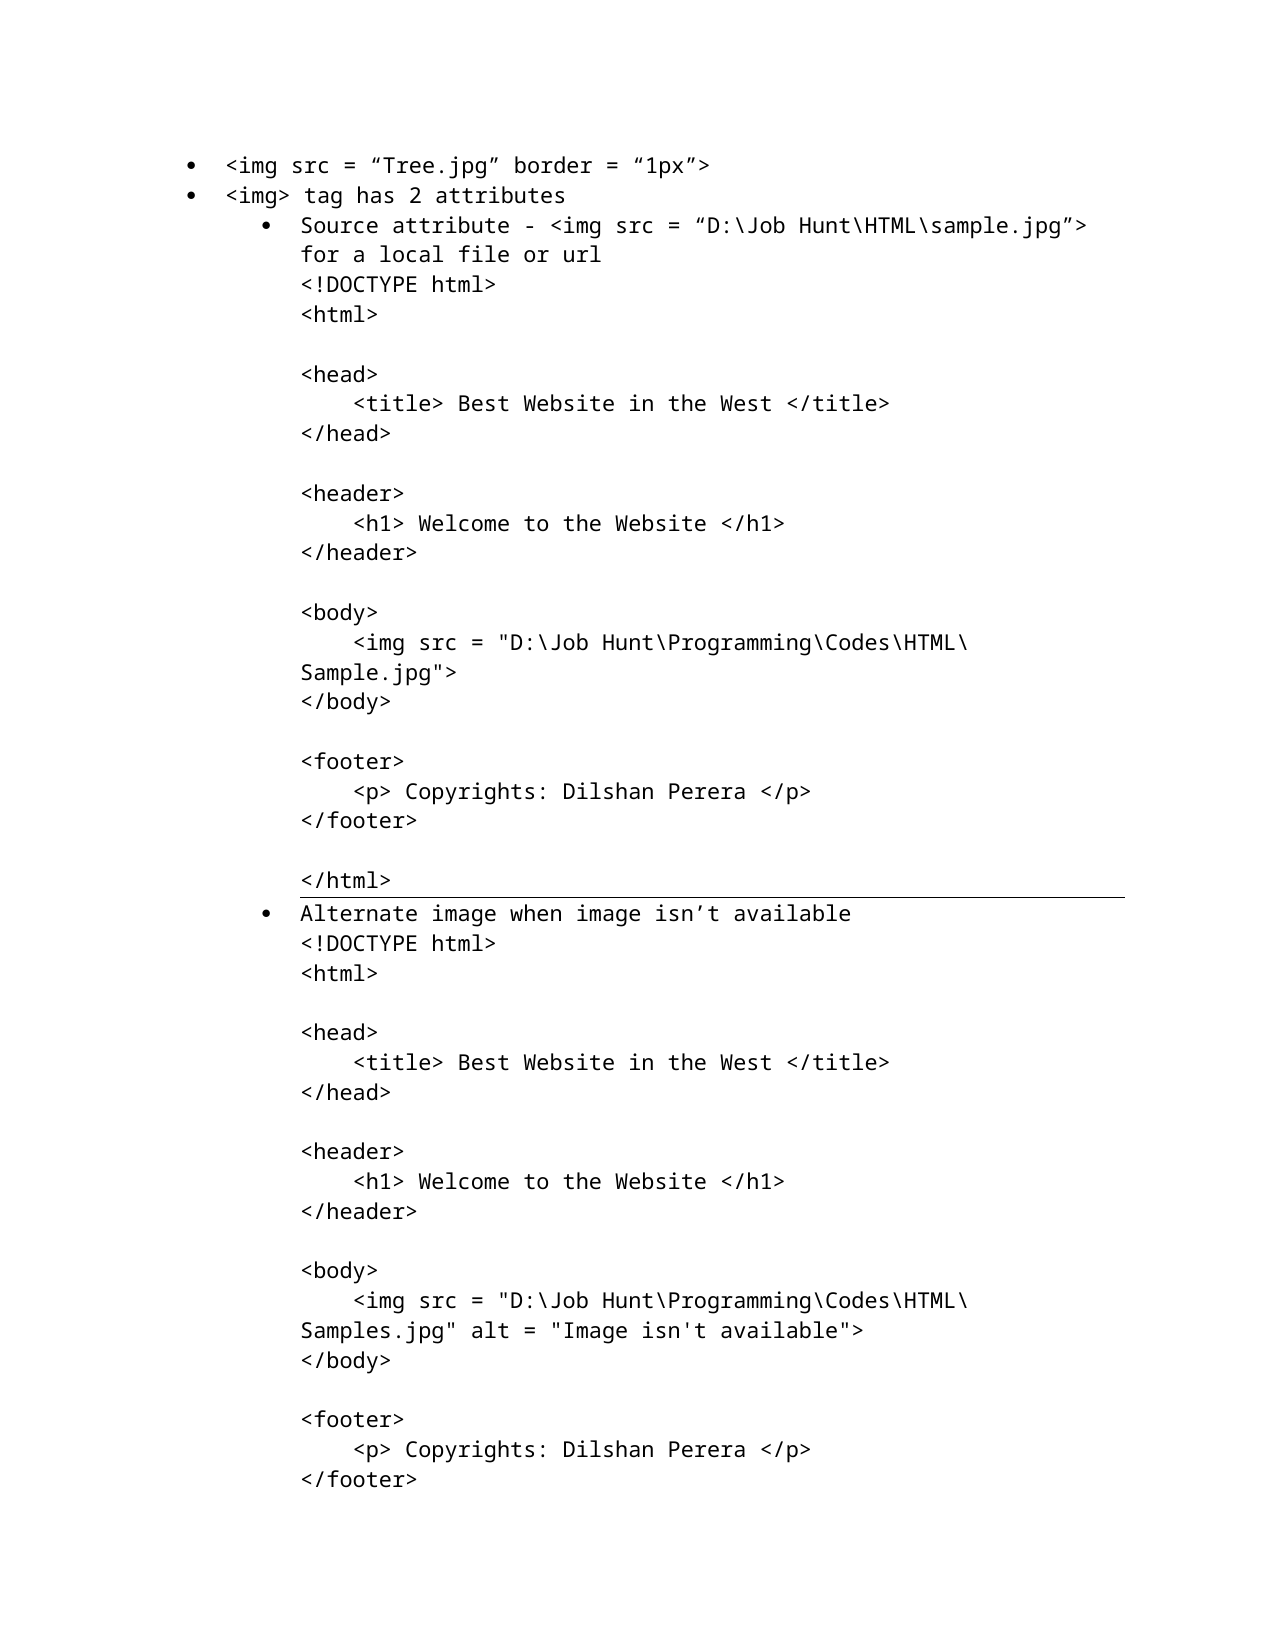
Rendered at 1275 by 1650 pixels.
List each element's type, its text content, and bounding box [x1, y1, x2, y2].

text </body> [300, 686, 1125, 716]
list Source attribute - <img src = “D:\Job Hunt\HTML\sample.jpg”> for a local file or url [262, 209, 1125, 269]
text </footer> [300, 1464, 1125, 1494]
text <!DOCTYPE html> [300, 269, 1125, 299]
list <img> tag has 2 attributes [187, 180, 1125, 209]
text <header> [300, 1136, 1125, 1166]
text <head> [300, 1017, 1125, 1047]
text <html> [300, 957, 1125, 987]
text <img src = "D:\Job Hunt\Programming\Codes\HTML\Sample.jpg"> [300, 627, 1125, 686]
text <header> [300, 478, 1125, 507]
text </header> [300, 1196, 1125, 1226]
text <body> [300, 597, 1125, 627]
text <p> Copyrights: Dilshan Perera </p> [300, 1434, 1125, 1464]
text <title> Best Website in the West </title> [300, 388, 1125, 418]
text </body> [300, 1345, 1125, 1374]
list Alternate image when image isn’t available [262, 898, 1125, 928]
text <!DOCTYPE html> [300, 928, 1125, 957]
list <img src = “Tree.jpg” border = “1px”> [187, 150, 1125, 180]
text <title> Best Website in the West </title> [300, 1047, 1125, 1077]
text <footer> [300, 746, 1125, 776]
text <p> Copyrights: Dilshan Perera </p> [300, 776, 1125, 805]
text <html> [300, 299, 1125, 329]
text </head> [300, 1077, 1125, 1106]
text </header> [300, 537, 1125, 567]
text <img src = "D:\Job Hunt\Programming\Codes\HTML\Samples.jpg" alt = "Image isn't available"> [300, 1285, 1125, 1345]
text </html> [300, 865, 1125, 897]
text <body> [300, 1255, 1125, 1285]
text <h1> Welcome to the Website </h1> [300, 507, 1125, 537]
text </footer> [300, 805, 1125, 835]
text <head> [300, 358, 1125, 388]
text </head> [300, 418, 1125, 448]
text <h1> Welcome to the Website </h1> [300, 1166, 1125, 1196]
text <footer> [300, 1404, 1125, 1434]
